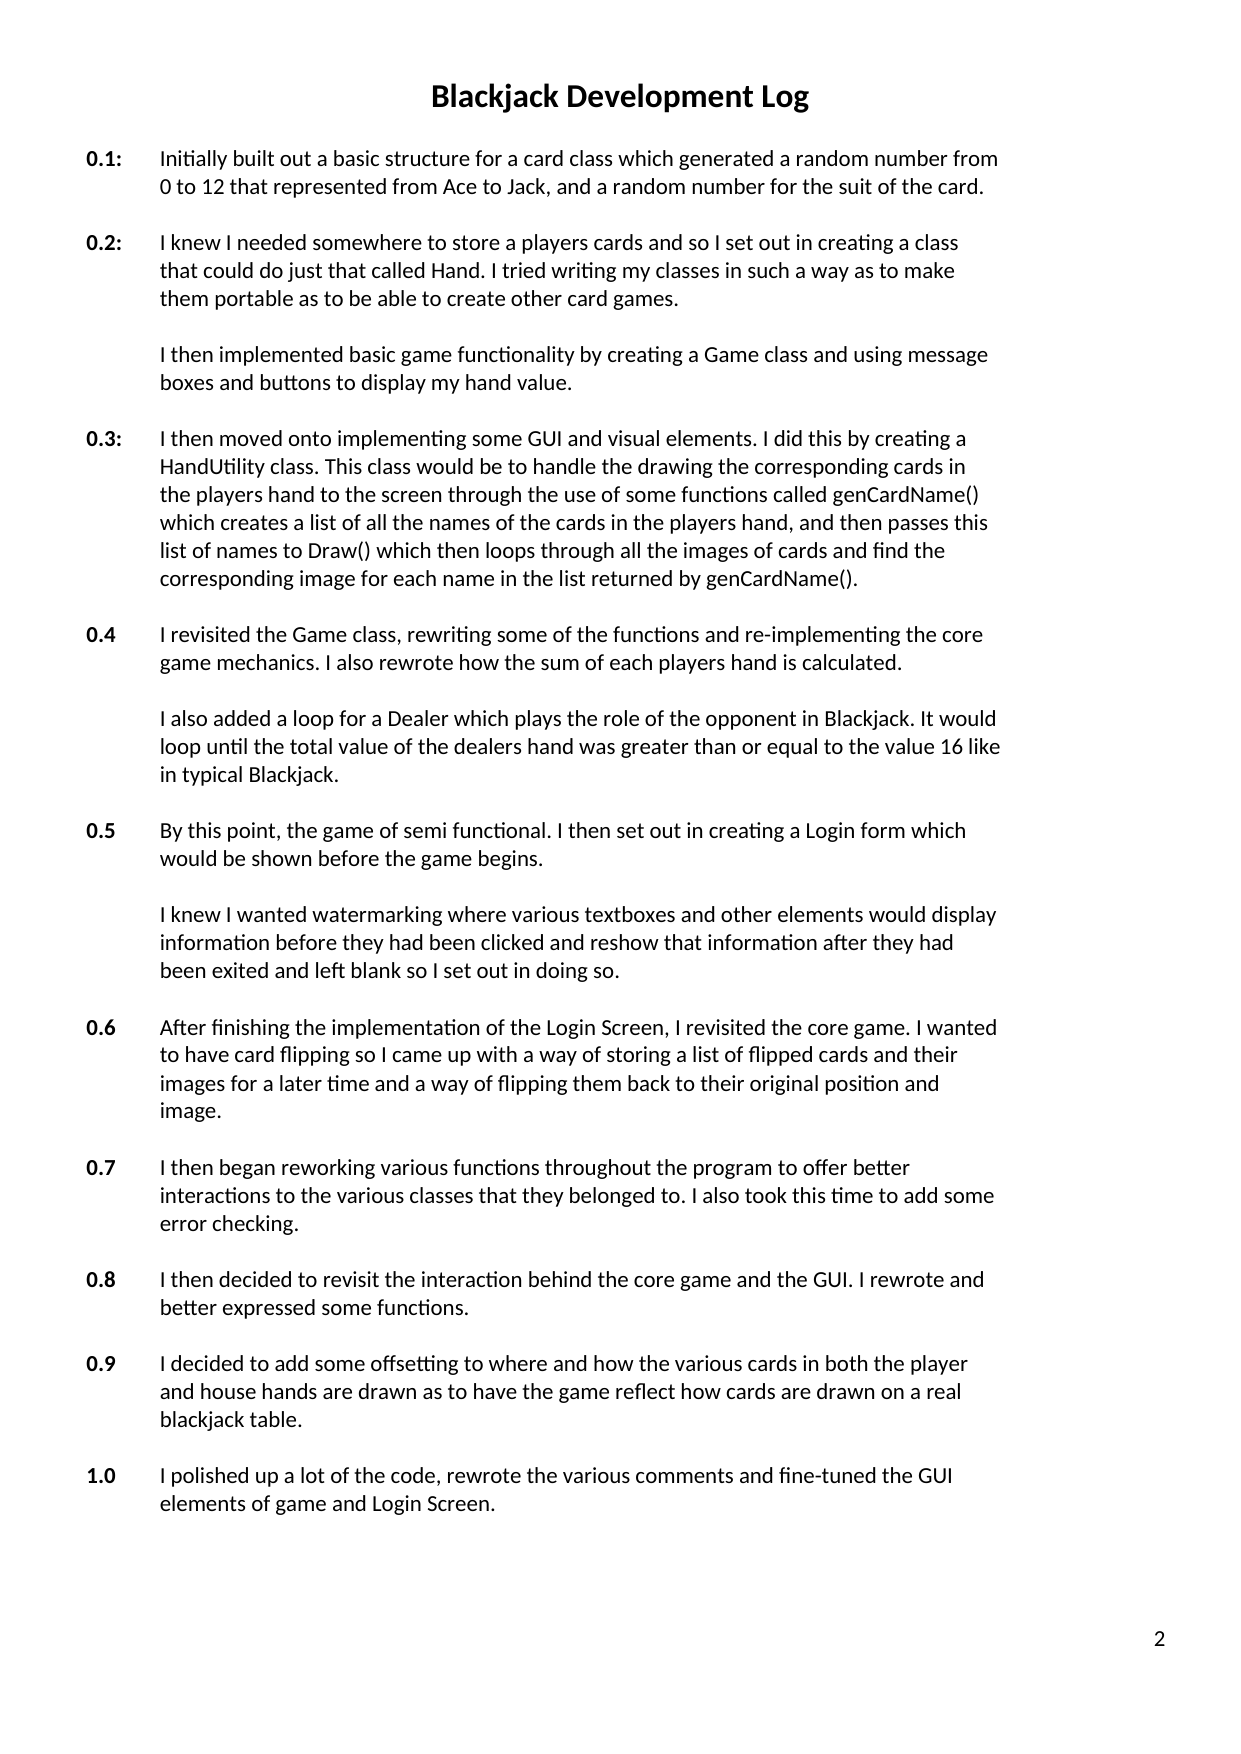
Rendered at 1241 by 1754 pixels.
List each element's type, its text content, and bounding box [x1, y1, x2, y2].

table_cell 0.6 [75, 1013, 148, 1153]
table_cell I then moved onto implementing some GUI and visual elements. I did this by creating a HandUtility class. This class would be to handle the drawing the corresponding cards in the players hand to the screen through the use of some functions called genCardName() which creates a list of all the names of the cards in the players hand, and then passes this list of names to Draw() which then loops through all the images of cards and find the corresponding image for each name in the list returned by genCardName(). [148, 424, 1014, 620]
table_cell 0.8 [75, 1265, 148, 1349]
table_cell I decided to add some offsetting to where and how the various cards in both the player and house hands are drawn as to have the game reflect how cards are drawn on a real blackjack table. [148, 1349, 1014, 1461]
table_cell 0.2: [75, 228, 148, 424]
table_cell 0.5 [75, 816, 148, 1013]
table_cell After finishing the implementation of the Login Screen, I revisited the core game. I wanted to have card flipping so I came up with a way of storing a list of flipped cards and their images for a later time and a way of flipping them back to their original position and image. [148, 1013, 1014, 1153]
table_cell I revisited the Game class, rewriting some of the functions and re-implementing the core game mechanics. I also rewrote how the sum of each players hand is calculated. I also added a loop for a Dealer which plays the role of the opponent in Blackjack. It would loop until the total value of the dealers hand was greater than or equal to the value 16 like in typical Blackjack. [148, 620, 1014, 816]
table_header 0.1: [75, 144, 148, 228]
table_cell 1.0 [75, 1461, 148, 1517]
table_cell By this point, the game of semi functional. I then set out in creating a Login form which would be shown before the game begins. I knew I wanted watermarking where various textboxes and other elements would display information before they had been clicked and reshow that information after they had been exited and left blank so I set out in doing so. [148, 816, 1014, 1013]
table_cell I then decided to revisit the interaction behind the core game and the GUI. I rewrote and better expressed some functions. [148, 1265, 1014, 1349]
table_cell 0.3: [75, 424, 148, 620]
table_cell I knew I needed somewhere to store a players cards and so I set out in creating a class that could do just that called Hand. I tried writing my classes in such a way as to make them portable as to be able to create other card games. I then implemented basic game functionality by creating a Game class and using message boxes and buttons to display my hand value. [148, 228, 1014, 424]
table_cell I then began reworking various functions throughout the program to offer better interactions to the various classes that they belonged to. I also took this time to add some error checking. [148, 1153, 1014, 1265]
table_cell I polished up a lot of the code, rewrote the various comments and fine-tuned the GUI elements of game and Login Screen. [148, 1461, 1014, 1517]
table_cell 0.9 [75, 1349, 148, 1461]
table_header Initially built out a basic structure for a card class which generated a random number from 0 to 12 that represented from Ace to Jack, and a random number for the suit of the card. [148, 144, 1014, 228]
table_cell 0.4 [75, 620, 148, 816]
text Blackjack Development Log [75, 75, 1165, 116]
table_cell 0.7 [75, 1153, 148, 1265]
